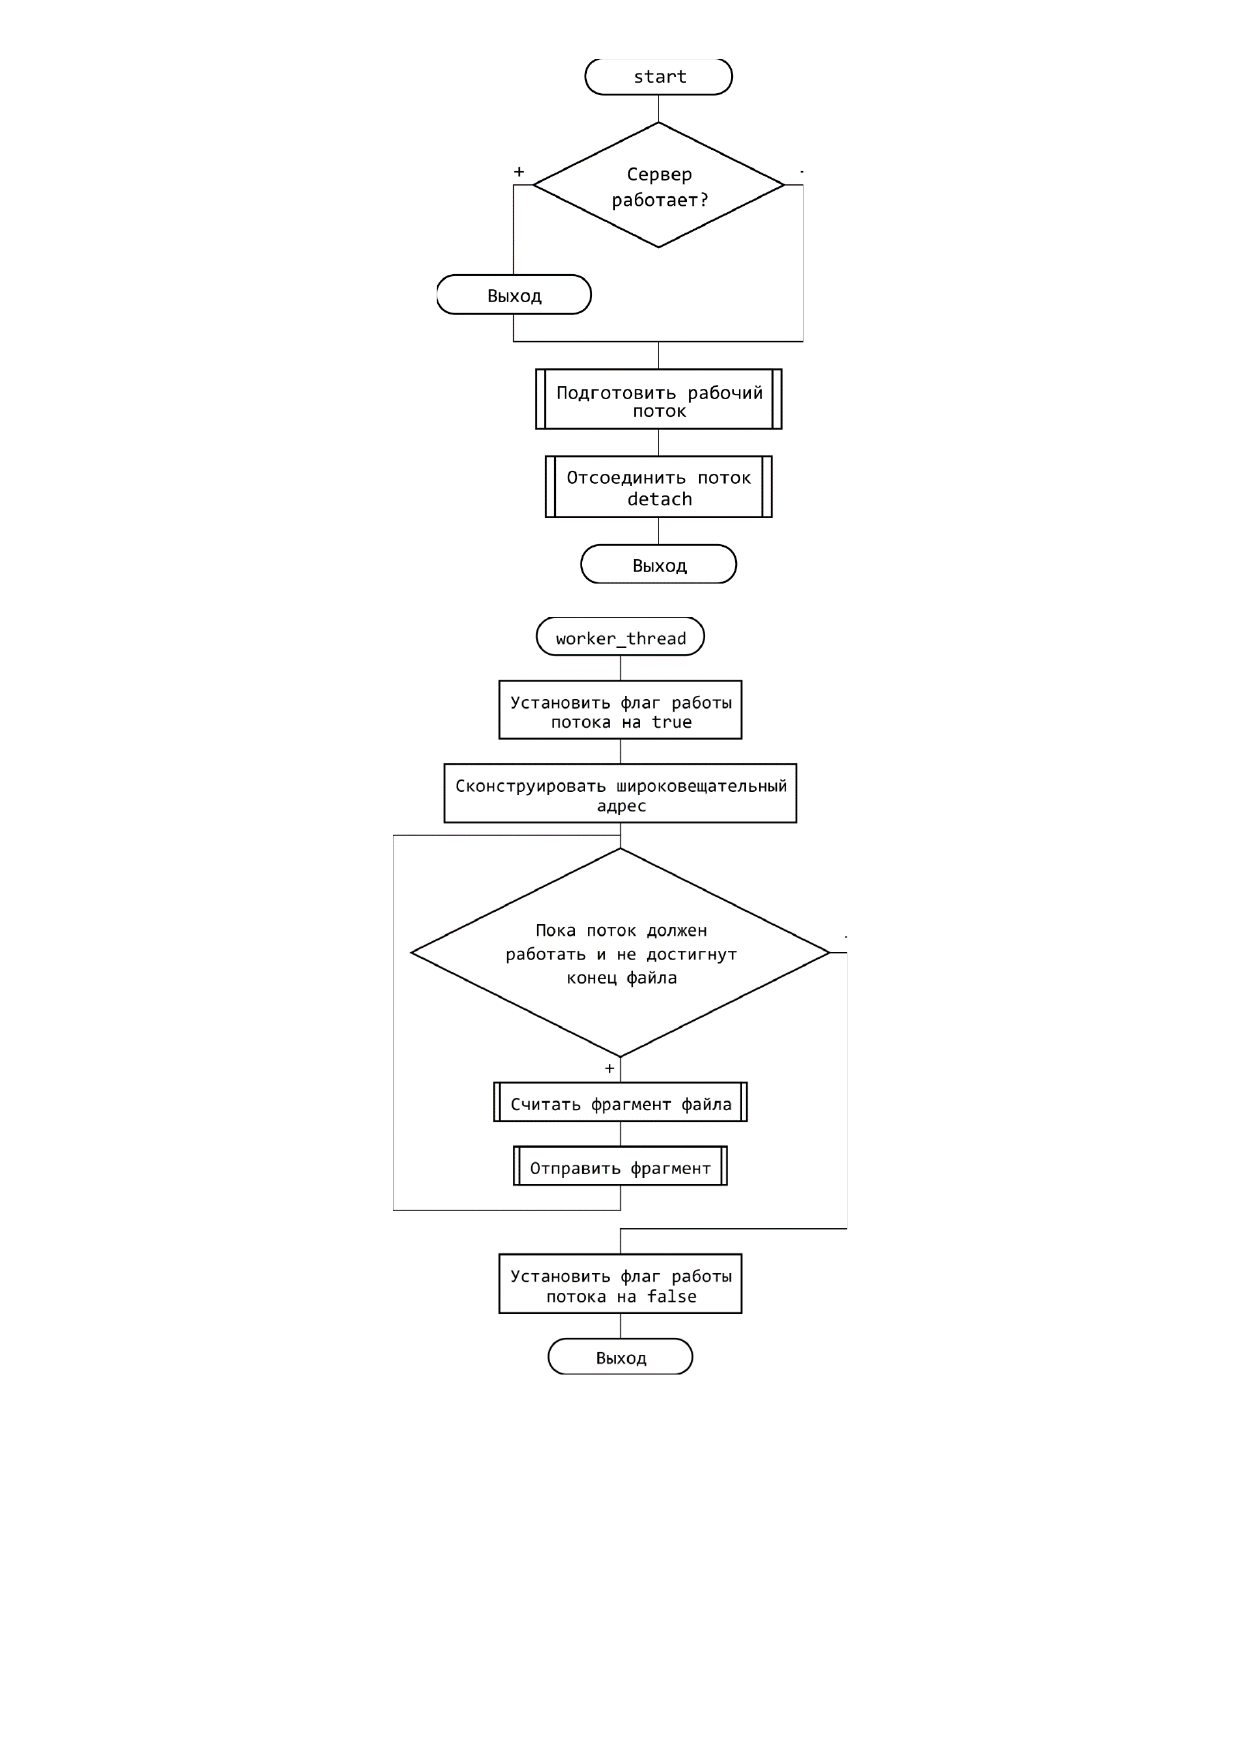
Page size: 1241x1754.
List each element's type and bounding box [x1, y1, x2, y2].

picture [436, 59, 804, 584]
picture [393, 617, 848, 1375]
